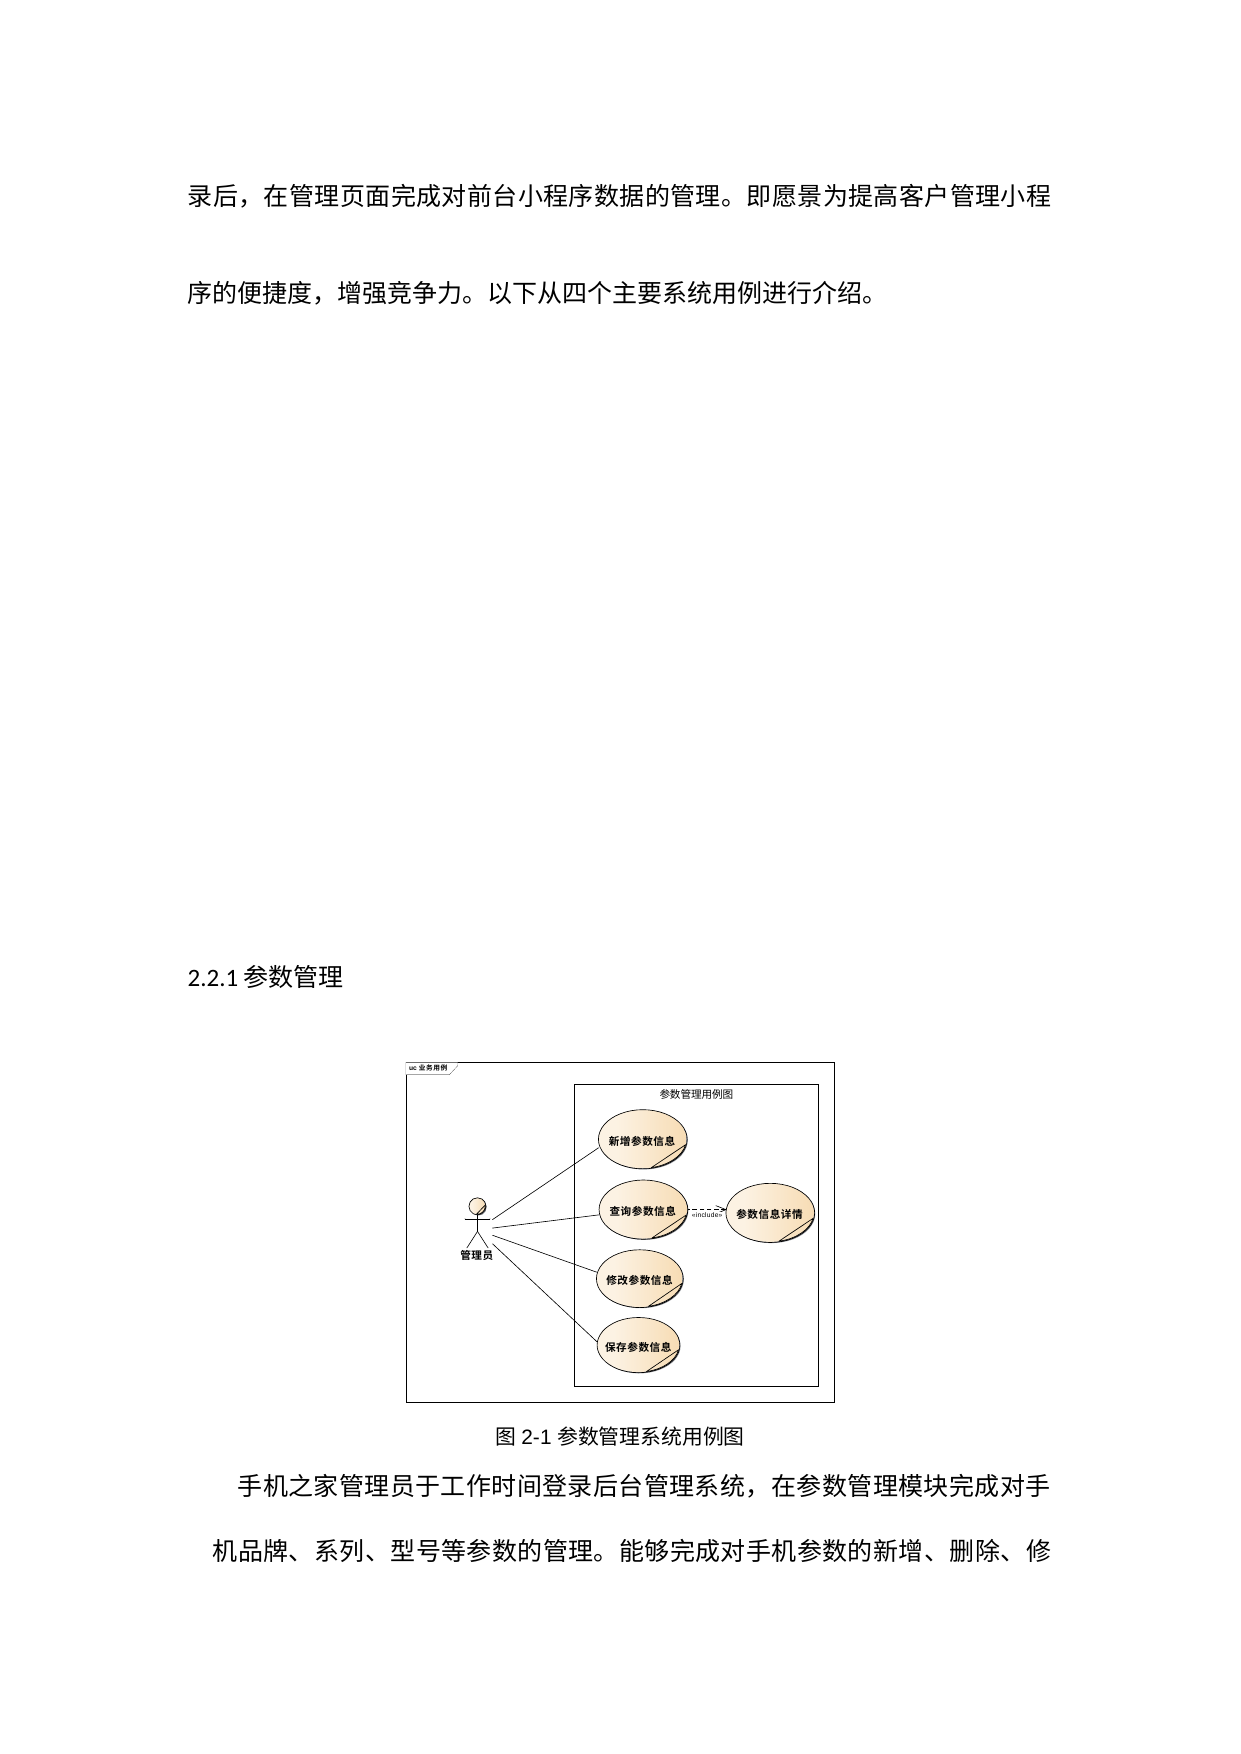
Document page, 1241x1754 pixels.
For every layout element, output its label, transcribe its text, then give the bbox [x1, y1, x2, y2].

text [187, 162, 1053, 324]
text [212, 1452, 1053, 1582]
subtitle 2.2.1参数管理 [187, 943, 1053, 1008]
